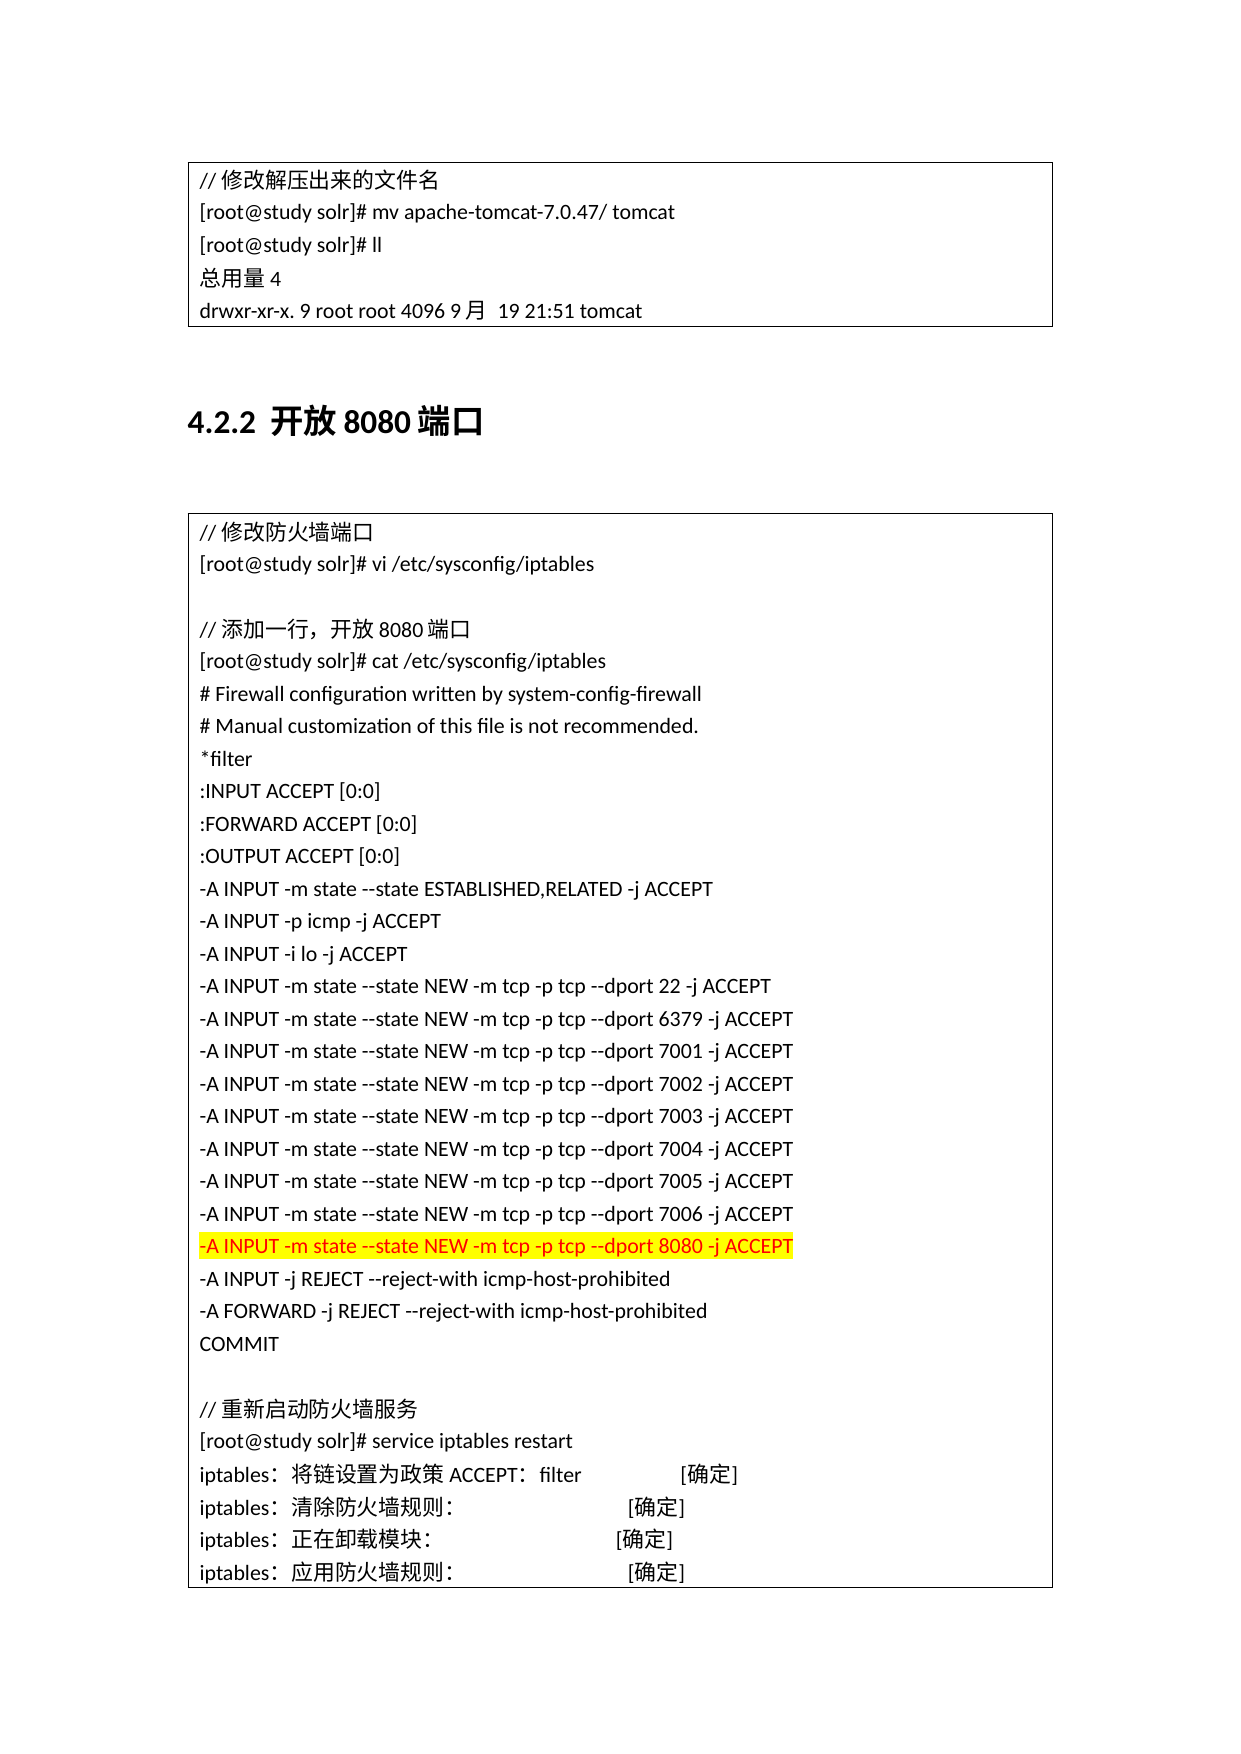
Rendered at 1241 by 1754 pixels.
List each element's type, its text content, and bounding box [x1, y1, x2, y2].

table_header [189, 163, 1052, 326]
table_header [189, 514, 1052, 1587]
subtitle 开放8080端口 [187, 386, 1053, 451]
